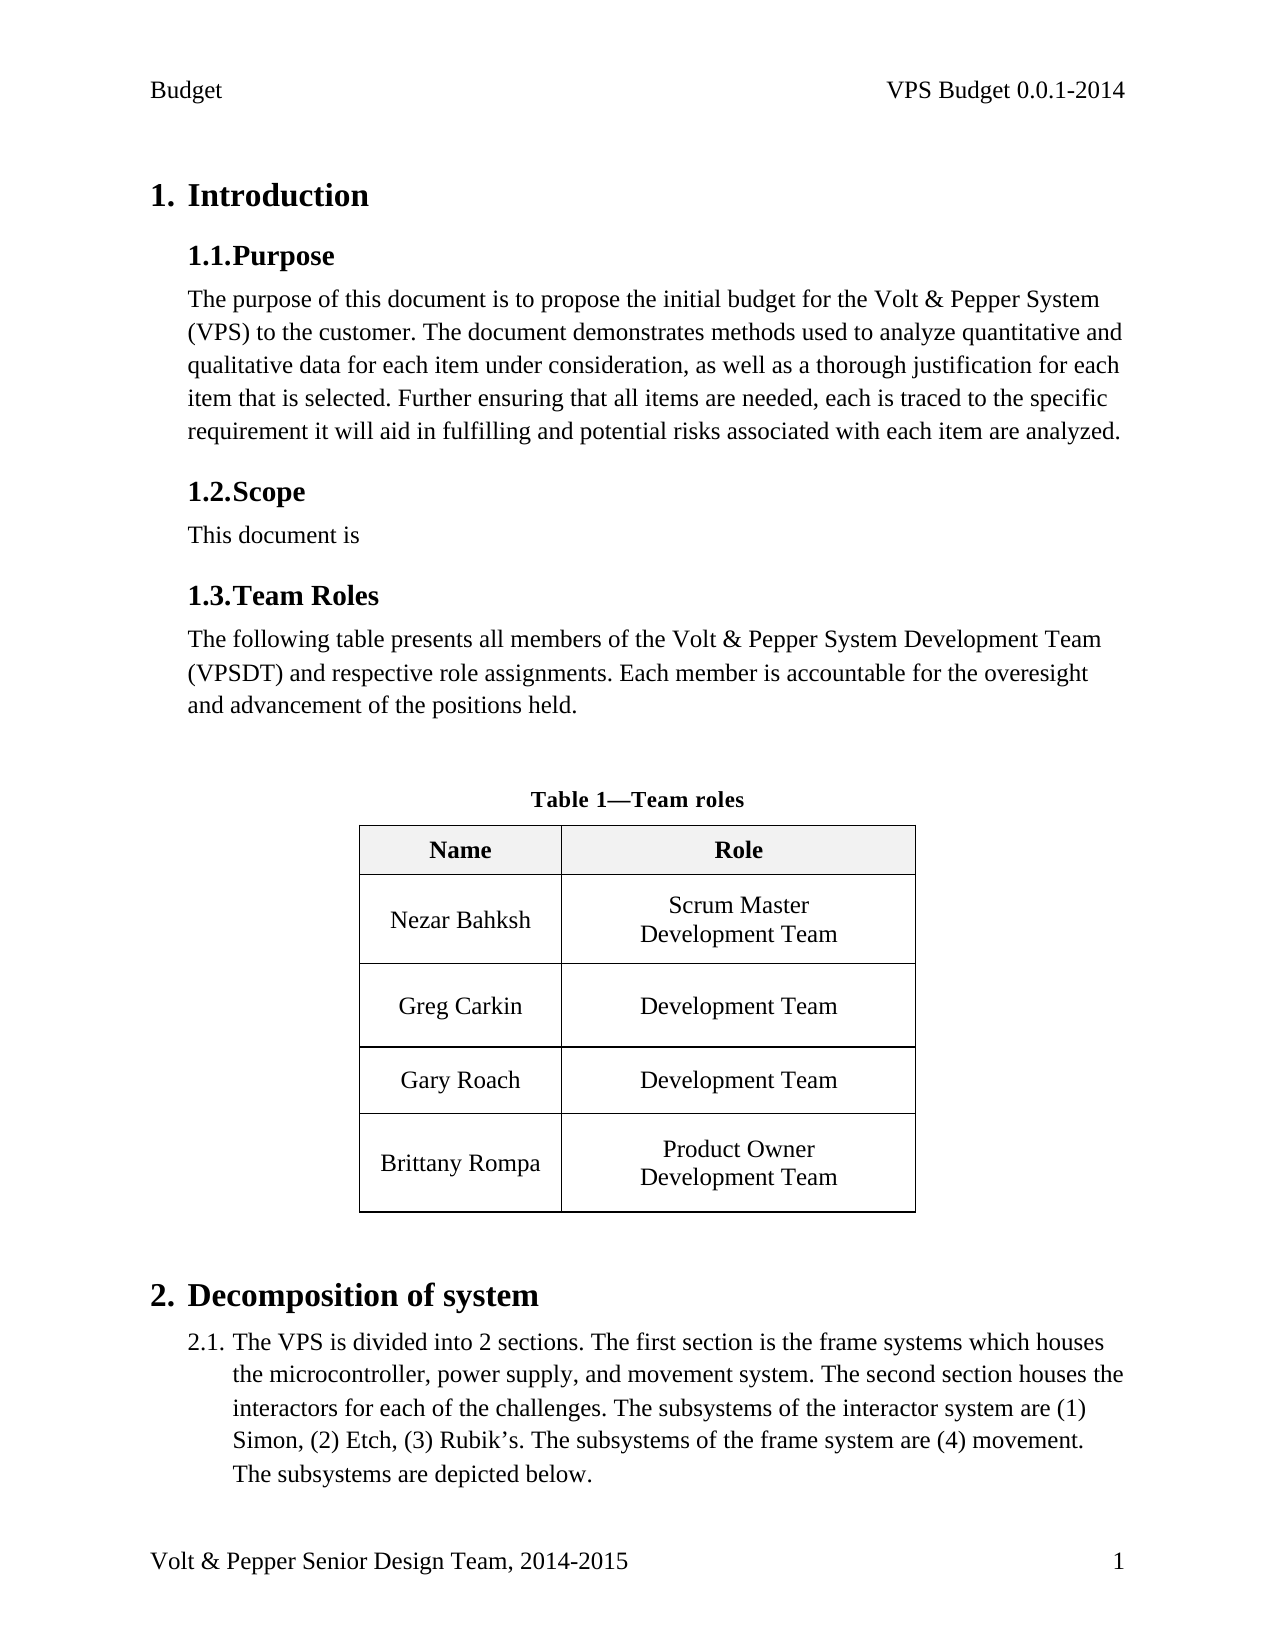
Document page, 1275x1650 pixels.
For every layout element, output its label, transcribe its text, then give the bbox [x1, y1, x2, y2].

list This document is [187, 521, 1125, 549]
list The purpose of this document is to propose the initial budget for the Volt & Pepper System (VPS) to the customer. The document demonstrates methods used to analyze quantitative and qualitative data for each item under consideration, as well as a thorough justification for each item that is selected. Further ensuring that all items are needed, each is traced to the specific requirement it will aid in fulfilling and potential risks associated with each item are analyzed. [187, 284, 1125, 445]
subtitle Team Roles [187, 578, 1125, 612]
list The following table presents all members of the Volt & Pepper System Development Team (VPSDT) and respective role assignments. Each member is accountable for the overesight and advancement of the positions held. [187, 624, 1125, 719]
subtitle Decomposition of system [150, 1276, 1125, 1314]
table_cell Greg Carkin [360, 964, 561, 1046]
table_cell Gary Roach [360, 1048, 561, 1112]
subtitle Introduction [150, 175, 1125, 213]
table_header Name [360, 826, 561, 874]
text Table 1—Team roles [150, 786, 1125, 812]
subtitle Scope [187, 474, 1125, 508]
table_cell Scrum Master Development Team [562, 875, 915, 963]
table_cell Development Team [562, 964, 915, 1046]
subtitle Purpose [187, 238, 1125, 272]
table_cell Nezar Bahksh [360, 875, 561, 963]
list The VPS is divided into 2 sections. The first section is the frame systems which houses the microcontroller, power supply, and movement system. The second section houses the interactors for each of the challenges. The subsystems of the interactor system are (1) Simon, (2) Etch, (3) Rubik’s. The subsystems of the frame system are (4) movement. The subsystems are depicted below. [187, 1327, 1125, 1487]
table_cell Brittany Rompa [360, 1114, 561, 1211]
table_header Role [562, 826, 915, 874]
table_cell Product Owner Development Team [562, 1114, 915, 1211]
table_cell Development Team [562, 1048, 915, 1112]
